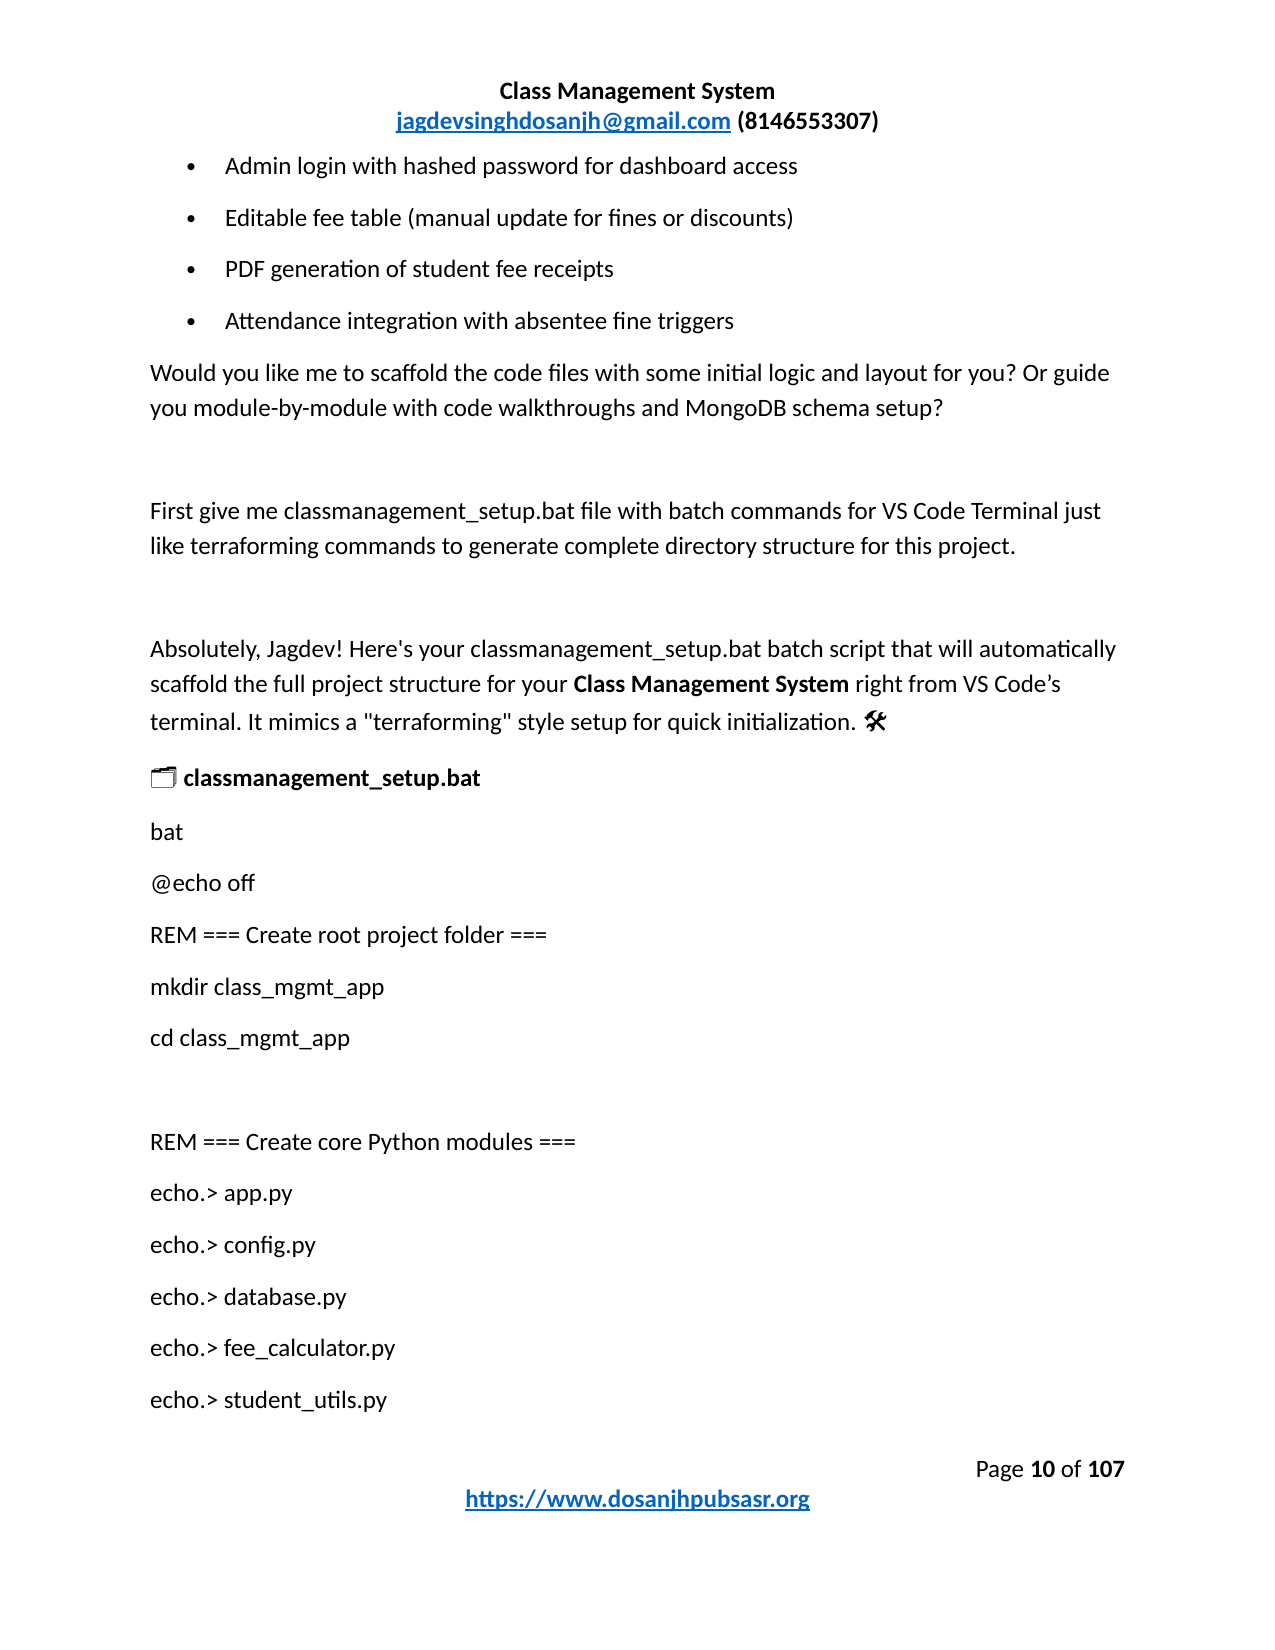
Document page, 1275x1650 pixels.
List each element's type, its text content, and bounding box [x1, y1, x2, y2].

list Attendance integration with absentee fine triggers [187, 305, 1125, 336]
text echo.> database.py [150, 1281, 1125, 1311]
text echo.> app.py [150, 1177, 1125, 1208]
list PDF generation of student fee receipts [187, 253, 1125, 284]
text Absolutely, Jagdev! Here's your classmanagement_setup.bat batch script that will automatically scaffold the full project structure for your Class Management System right from VS Code’s terminal. It mimics a "terraforming" style setup for quick initialization. 🛠️ [150, 633, 1125, 738]
text First give me classmanagement_setup.bat file with batch commands for VS Code Terminal just like terraforming commands to generate complete directory structure for this project. [150, 495, 1125, 561]
text cd class_mgmt_app [150, 1022, 1125, 1053]
list Editable fee table (manual update for fines or discounts) [187, 202, 1125, 232]
text echo.> student_utils.py [150, 1384, 1125, 1414]
text mkdir class_mgmt_app [150, 971, 1125, 1001]
text REM === Create core Python modules === [150, 1126, 1125, 1156]
text 🗂️ classmanagement_setup.bat [150, 760, 1125, 794]
text Would you like me to scaffold the code files with some initial logic and layout for you? Or guide you module-by-module with code walkthroughs and MongoDB schema setup? [150, 357, 1125, 422]
text echo.> config.py [150, 1229, 1125, 1259]
text bat [150, 816, 1125, 846]
text @echo off [150, 867, 1125, 898]
text REM === Create root project folder === [150, 919, 1125, 949]
list Admin login with hashed password for dashboard access [187, 150, 1125, 181]
text echo.> fee_calculator.py [150, 1332, 1125, 1363]
